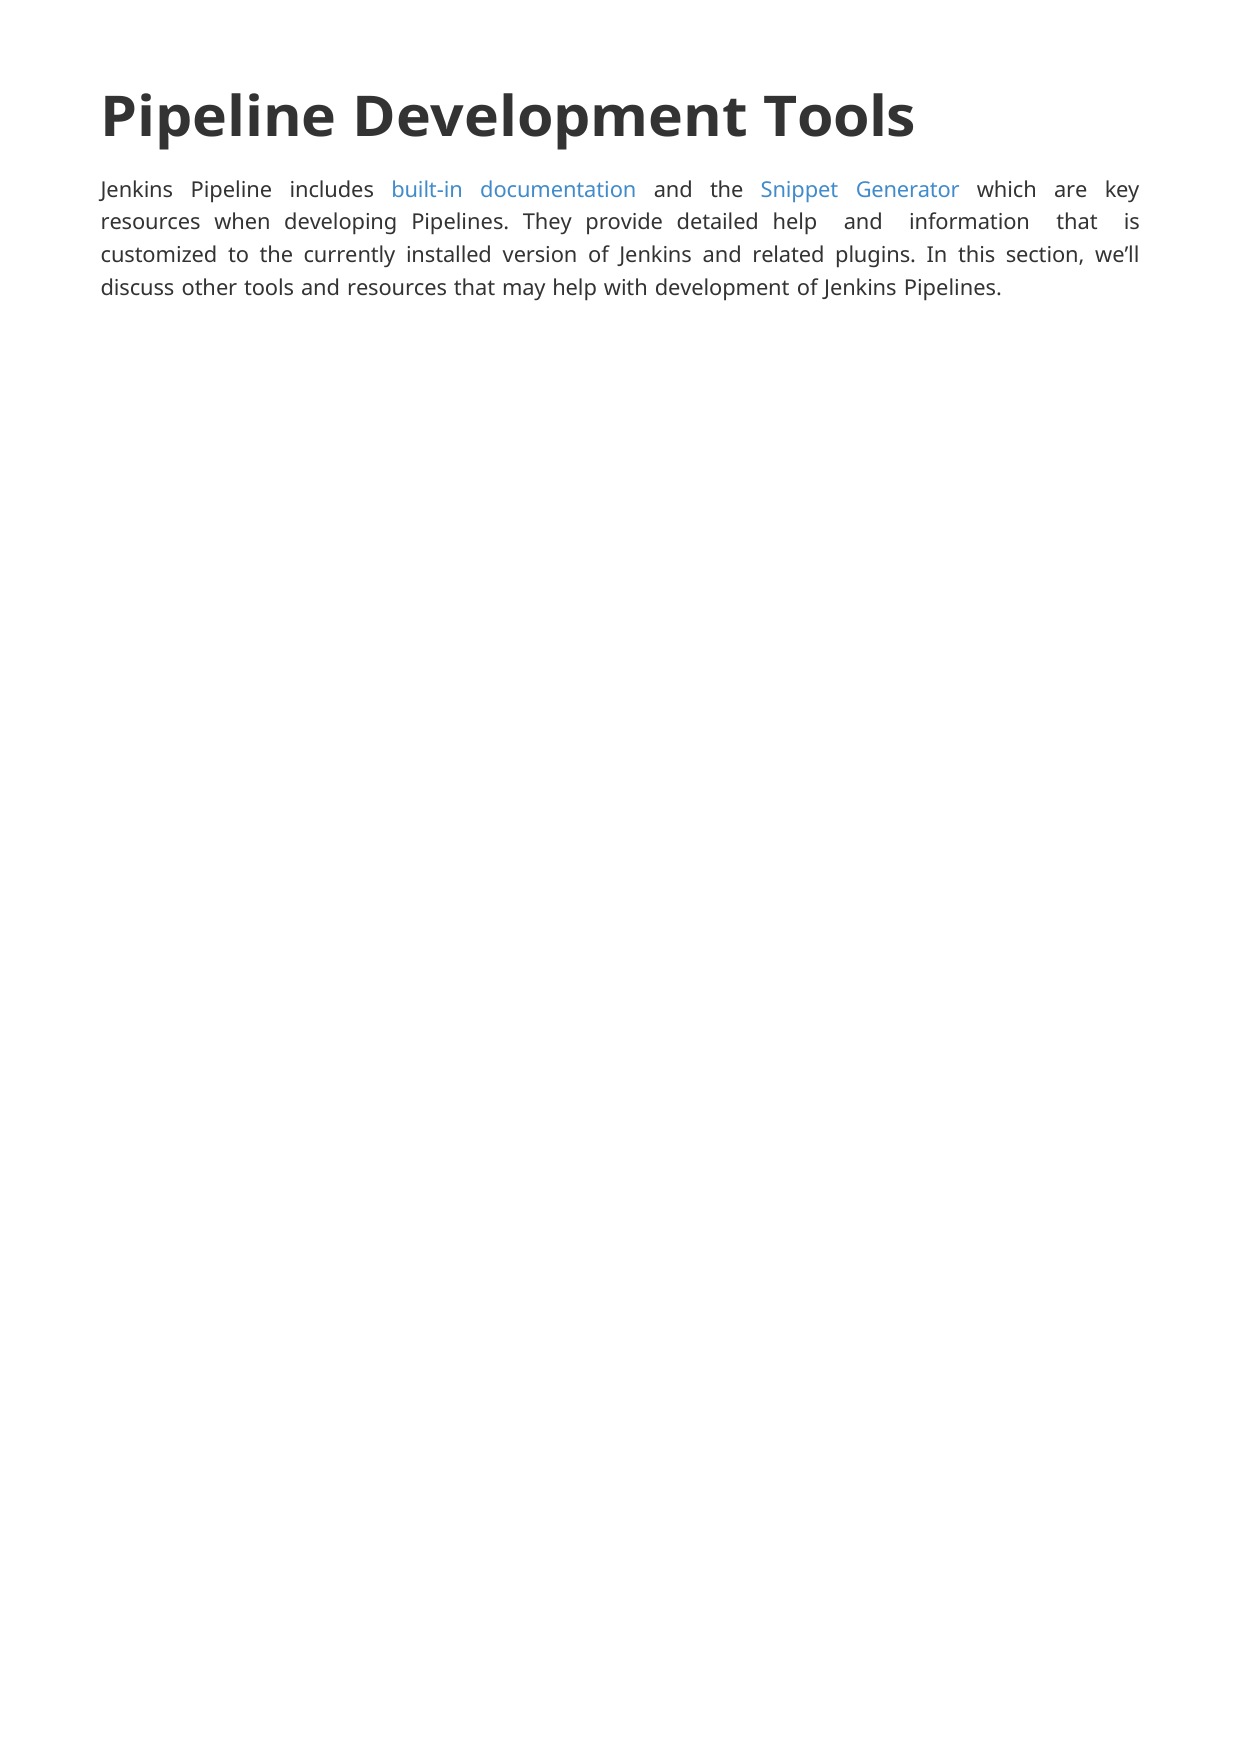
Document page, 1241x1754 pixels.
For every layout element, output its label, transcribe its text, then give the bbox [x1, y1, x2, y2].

subtitle Pipeline Development Tools [100, 81, 1151, 150]
text Jenkins Pipeline includes built-in documentation and the Snippet Generator which are key resources when developing Pipelines. They provide detailed help and information that is customized to the currently installed version of Jenkins and related plugins. In this section, we’ll discuss other tools and resources that may help with development of Jenkins Pipelines. [100, 174, 1140, 302]
